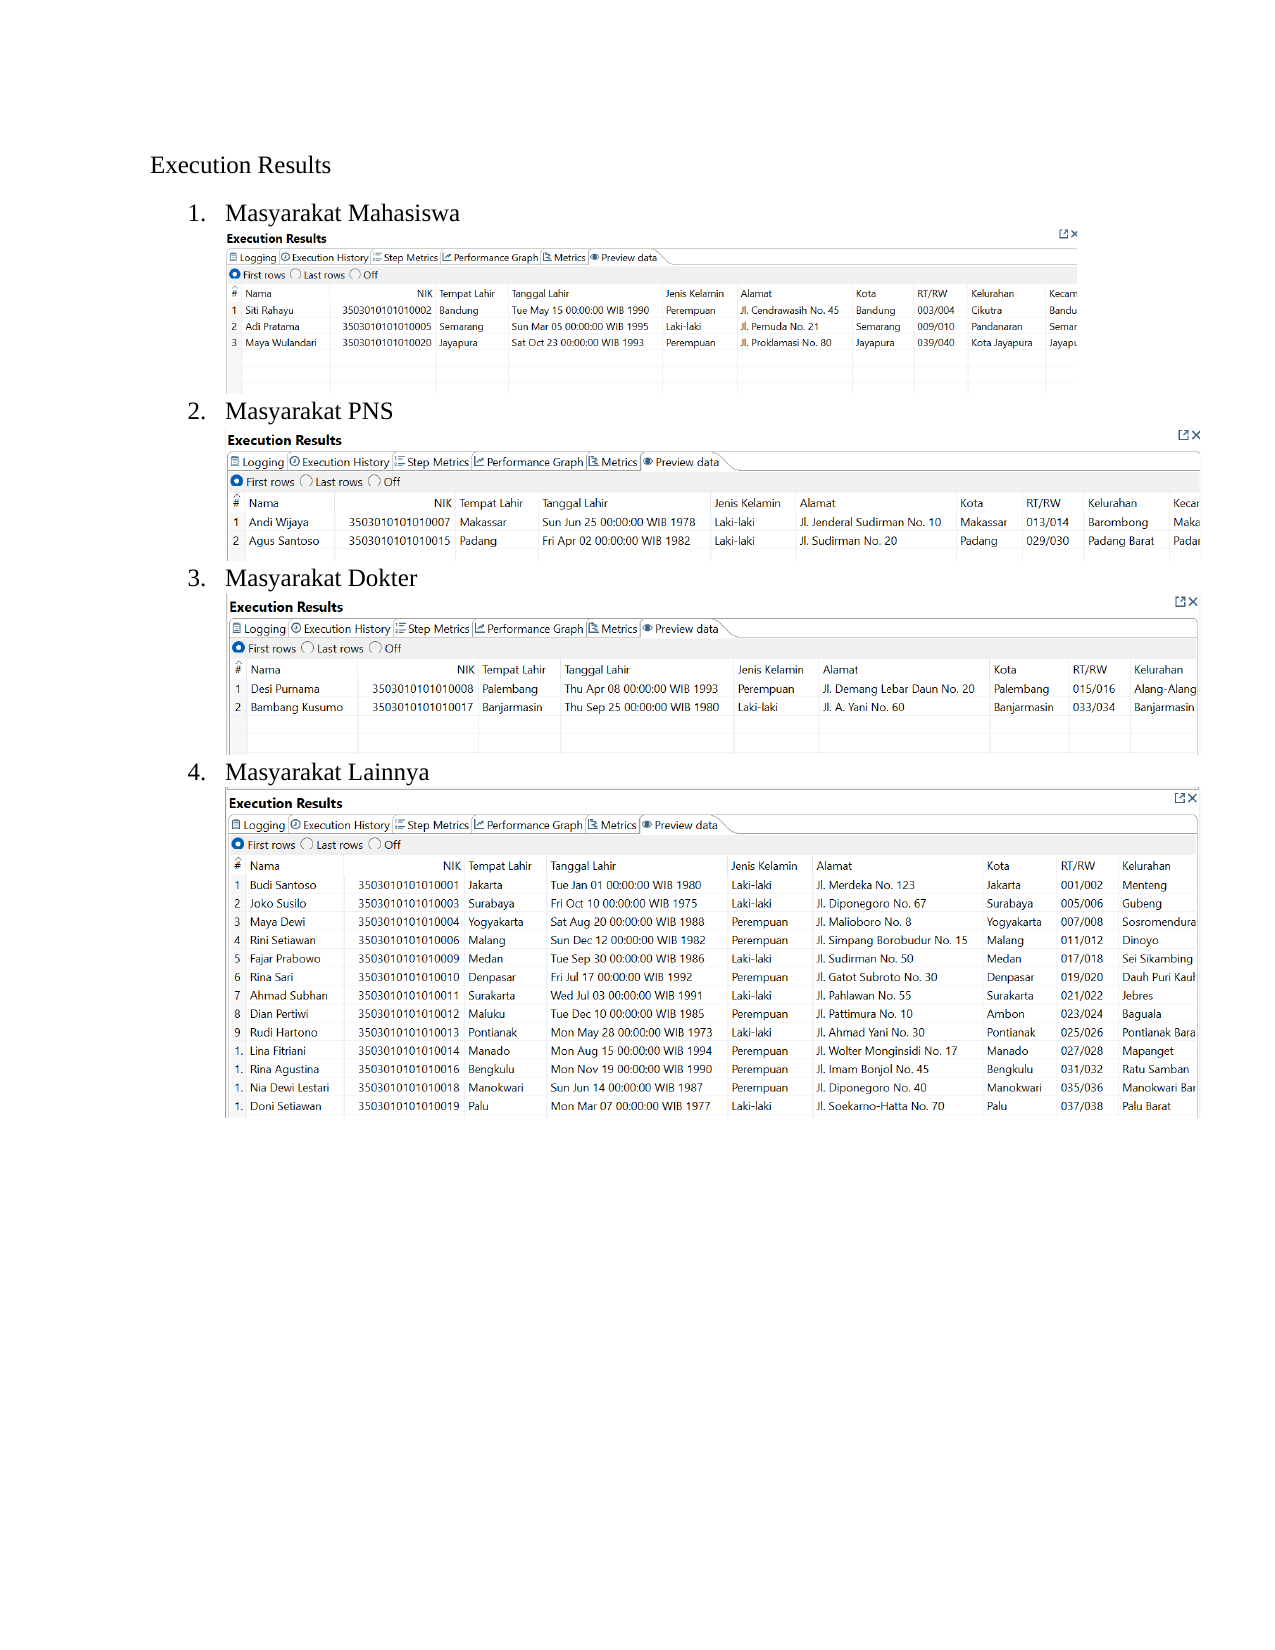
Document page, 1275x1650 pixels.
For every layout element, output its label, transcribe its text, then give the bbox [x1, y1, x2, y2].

list Masyarakat Dokter [187, 563, 1125, 592]
picture [225, 228, 1078, 394]
list Masyarakat Mahasiswa [187, 198, 1125, 226]
list Masyarakat PNS [187, 396, 1125, 425]
picture [225, 787, 1200, 1118]
picture [225, 427, 1200, 561]
text Execution Results [150, 150, 1125, 179]
picture [225, 593, 1200, 755]
list Masyarakat Lainnya [187, 757, 1125, 786]
